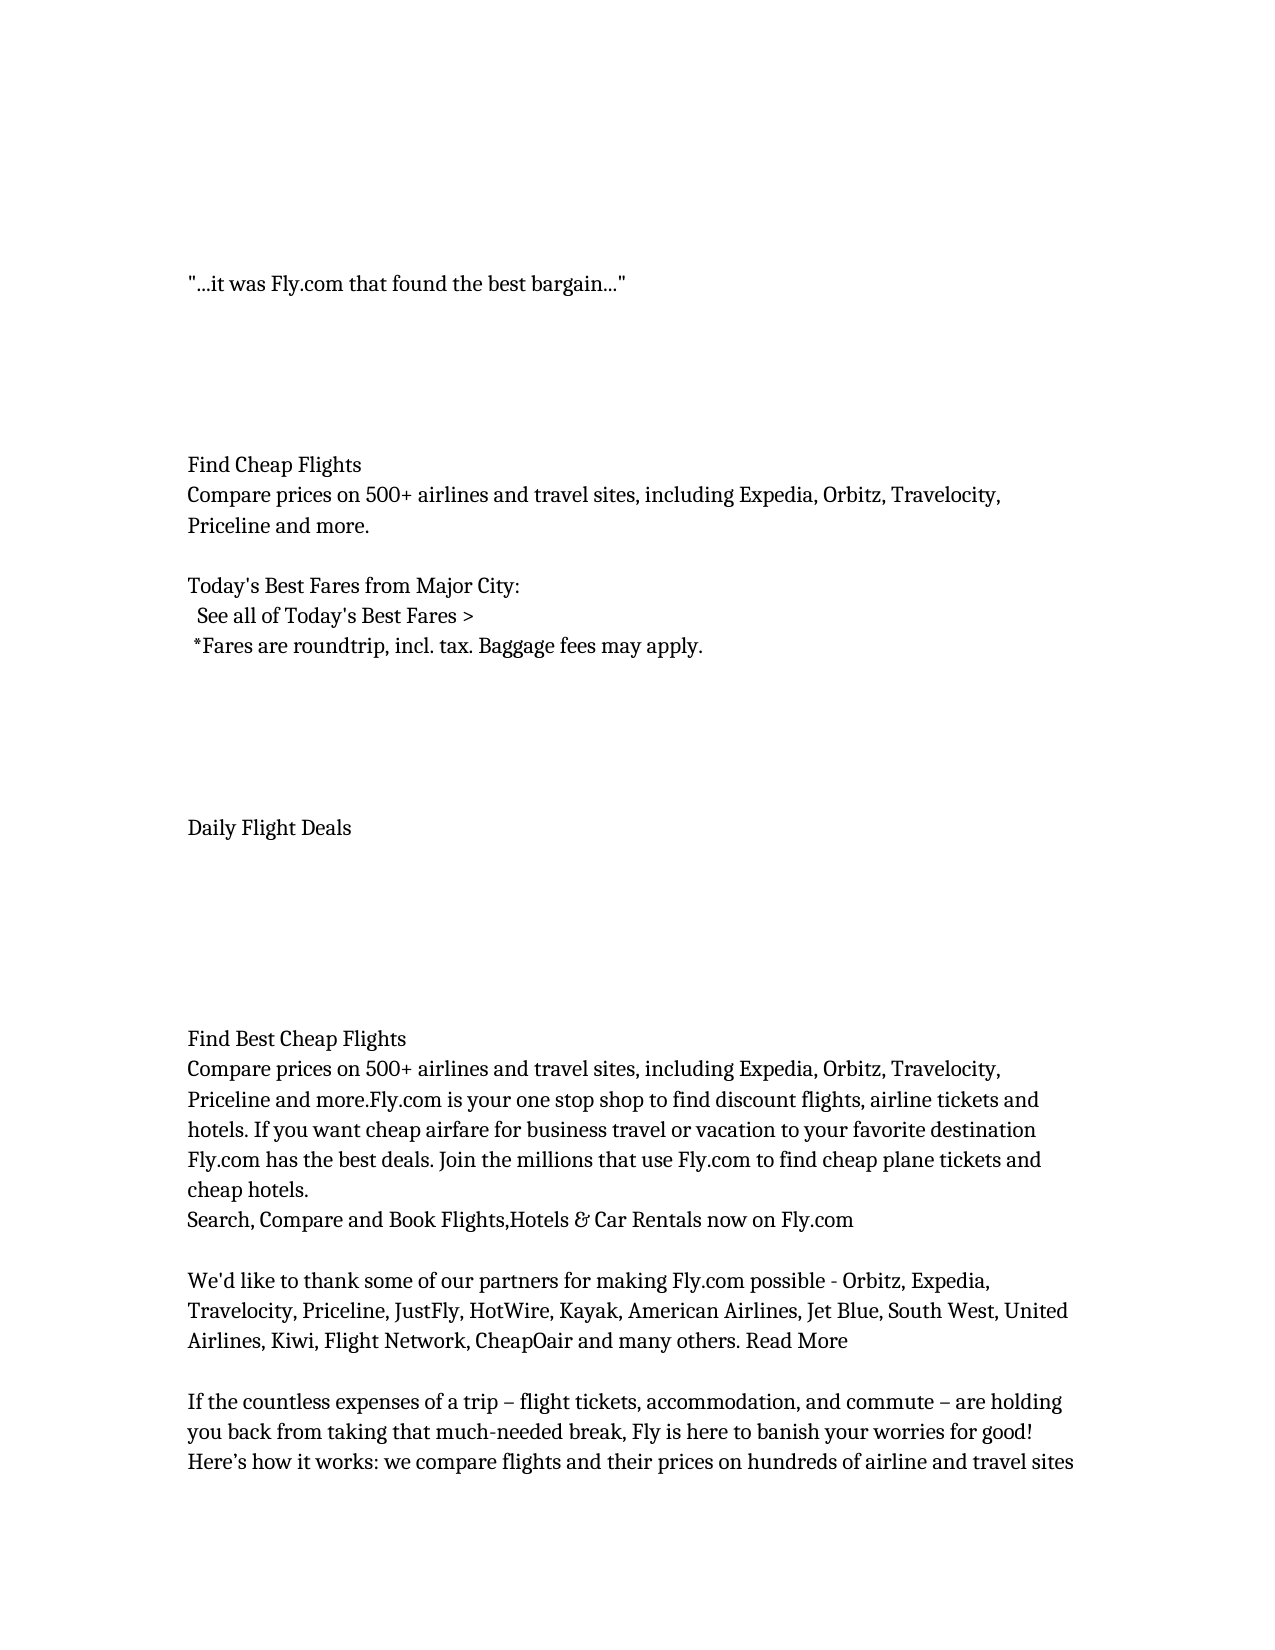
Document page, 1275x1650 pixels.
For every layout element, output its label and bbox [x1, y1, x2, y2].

text [187, 150, 1087, 1475]
